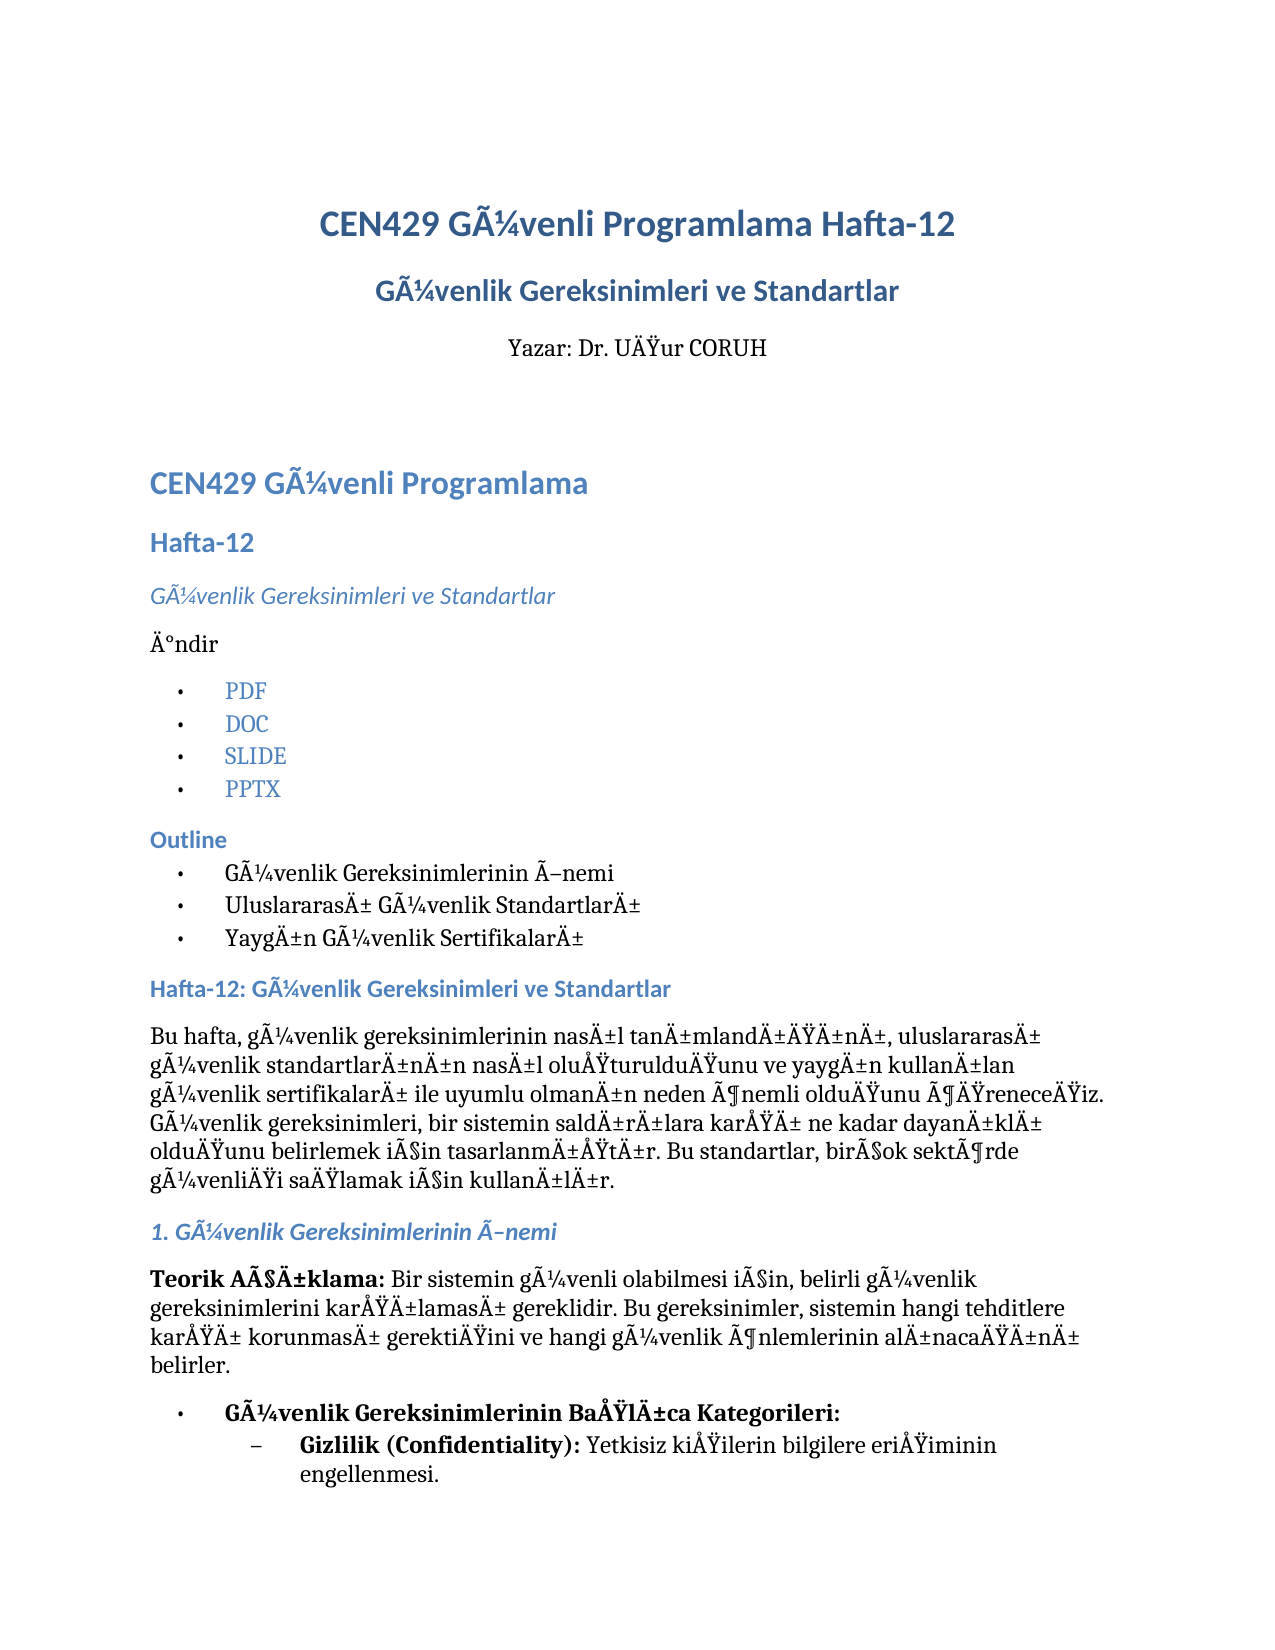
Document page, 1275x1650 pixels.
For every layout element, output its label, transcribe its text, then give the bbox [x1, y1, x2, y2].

subtitle Outline [150, 824, 1125, 855]
list Gizlilik (Confidentiality): Yetkisiz kiÅŸilerin bilgilere eriÅŸiminin engellenmesi. [250, 1431, 1125, 1489]
text Yazar: Dr. UÄŸur CORUH [150, 334, 1125, 363]
list GÃ¼venlik Gereksinimlerinin BaÅŸlÄ±ca Kategorileri: [175, 1399, 1125, 1427]
text Ä°ndir [150, 629, 1125, 658]
list YaygÄ±n GÃ¼venlik SertifikalarÄ± [175, 923, 1125, 952]
subtitle GÃ¼venlik Gereksinimleri ve Standartlar [150, 271, 1125, 309]
title CEN429 GÃ¼venli Programlama Hafta-12 [150, 200, 1125, 246]
subtitle 1. GÃ¼venlik Gereksinimlerinin Ã–nemi [150, 1216, 1125, 1246]
subtitle CEN429 GÃ¼venli Programlama [150, 462, 1125, 503]
text Bu hafta, gÃ¼venlik gereksinimlerinin nasÄ±l tanÄ±mlandÄ±ÄŸÄ±nÄ±, uluslararasÄ± gÃ¼venlik standartlarÄ±nÄ±n nasÄ±l oluÅŸturulduÄŸunu ve yaygÄ±n kullanÄ±lan gÃ¼venlik sertifikalarÄ± ile uyumlu olmanÄ±n neden Ã¶nemli olduÄŸunu Ã¶ÄŸreneceÄŸiz. GÃ¼venlik gereksinimleri, bir sistemin saldÄ±rÄ±lara karÅŸÄ± ne kadar dayanÄ±klÄ± olduÄŸunu belirlemek iÃ§in tasarlanmÄ±ÅŸtÄ±r. Bu standartlar, birÃ§ok sektÃ¶rde gÃ¼venliÄŸi saÄŸlamak iÃ§in kullanÄ±lÄ±r. [150, 1022, 1125, 1195]
list SLIDE [175, 742, 1125, 771]
list UluslararasÄ± GÃ¼venlik StandartlarÄ± [175, 891, 1125, 920]
list PPTX [175, 774, 1125, 803]
list GÃ¼venlik Gereksinimlerinin Ã–nemi [175, 858, 1125, 887]
subtitle Hafta-12: GÃ¼venlik Gereksinimleri ve Standartlar [150, 973, 1125, 1003]
list DOC [175, 709, 1125, 738]
subtitle GÃ¼venlik Gereksinimleri ve Standartlar [150, 580, 1125, 611]
list PDF [175, 677, 1125, 706]
text Teorik AÃ§Ä±klama: Bir sistemin gÃ¼venli olabilmesi iÃ§in, belirli gÃ¼venlik gereksinimlerini karÅŸÄ±lamasÄ± gereklidir. Bu gereksinimler, sistemin hangi tehditlere karÅŸÄ± korunmasÄ± gerektiÄŸini ve hangi gÃ¼venlik Ã¶nlemlerinin alÄ±nacaÄŸÄ±nÄ± belirler. [150, 1265, 1125, 1380]
subtitle Hafta-12 [150, 524, 1125, 559]
